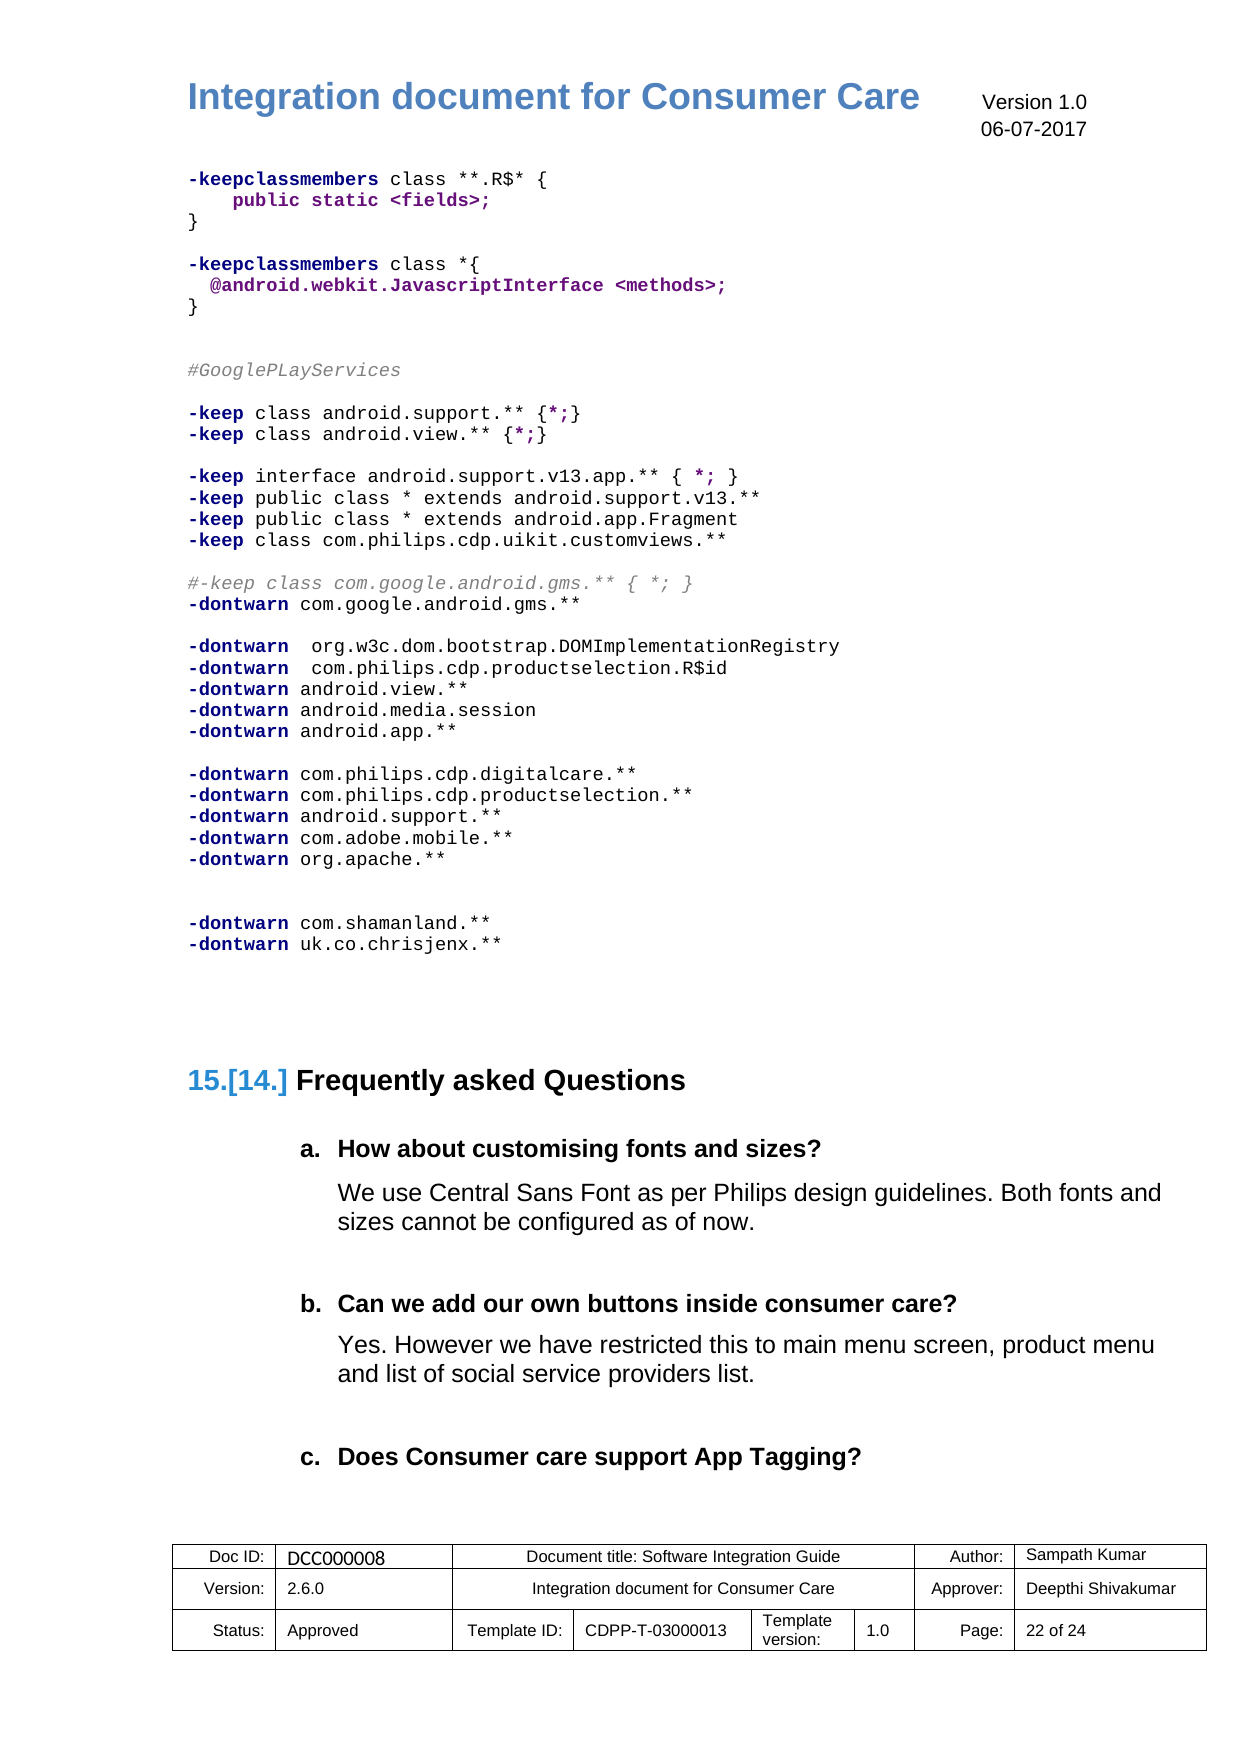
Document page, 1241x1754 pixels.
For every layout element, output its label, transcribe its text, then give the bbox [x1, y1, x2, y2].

list Can we add our own buttons inside consumer care? [300, 1289, 1182, 1318]
text We use Central Sans Font as per Philips design guidelines. Both fonts and sizes cannot be configured as of now. [337, 1178, 1182, 1235]
list Does Consumer care support App Tagging? [300, 1442, 1182, 1470]
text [187, 170, 1182, 956]
text Yes. However we have restricted this to main menu screen, product menu and list of social service providers list. [337, 1330, 1182, 1388]
subtitle How about customising fonts and sizes? [300, 1134, 1182, 1163]
subtitle Frequently asked Questions [187, 1063, 1182, 1097]
